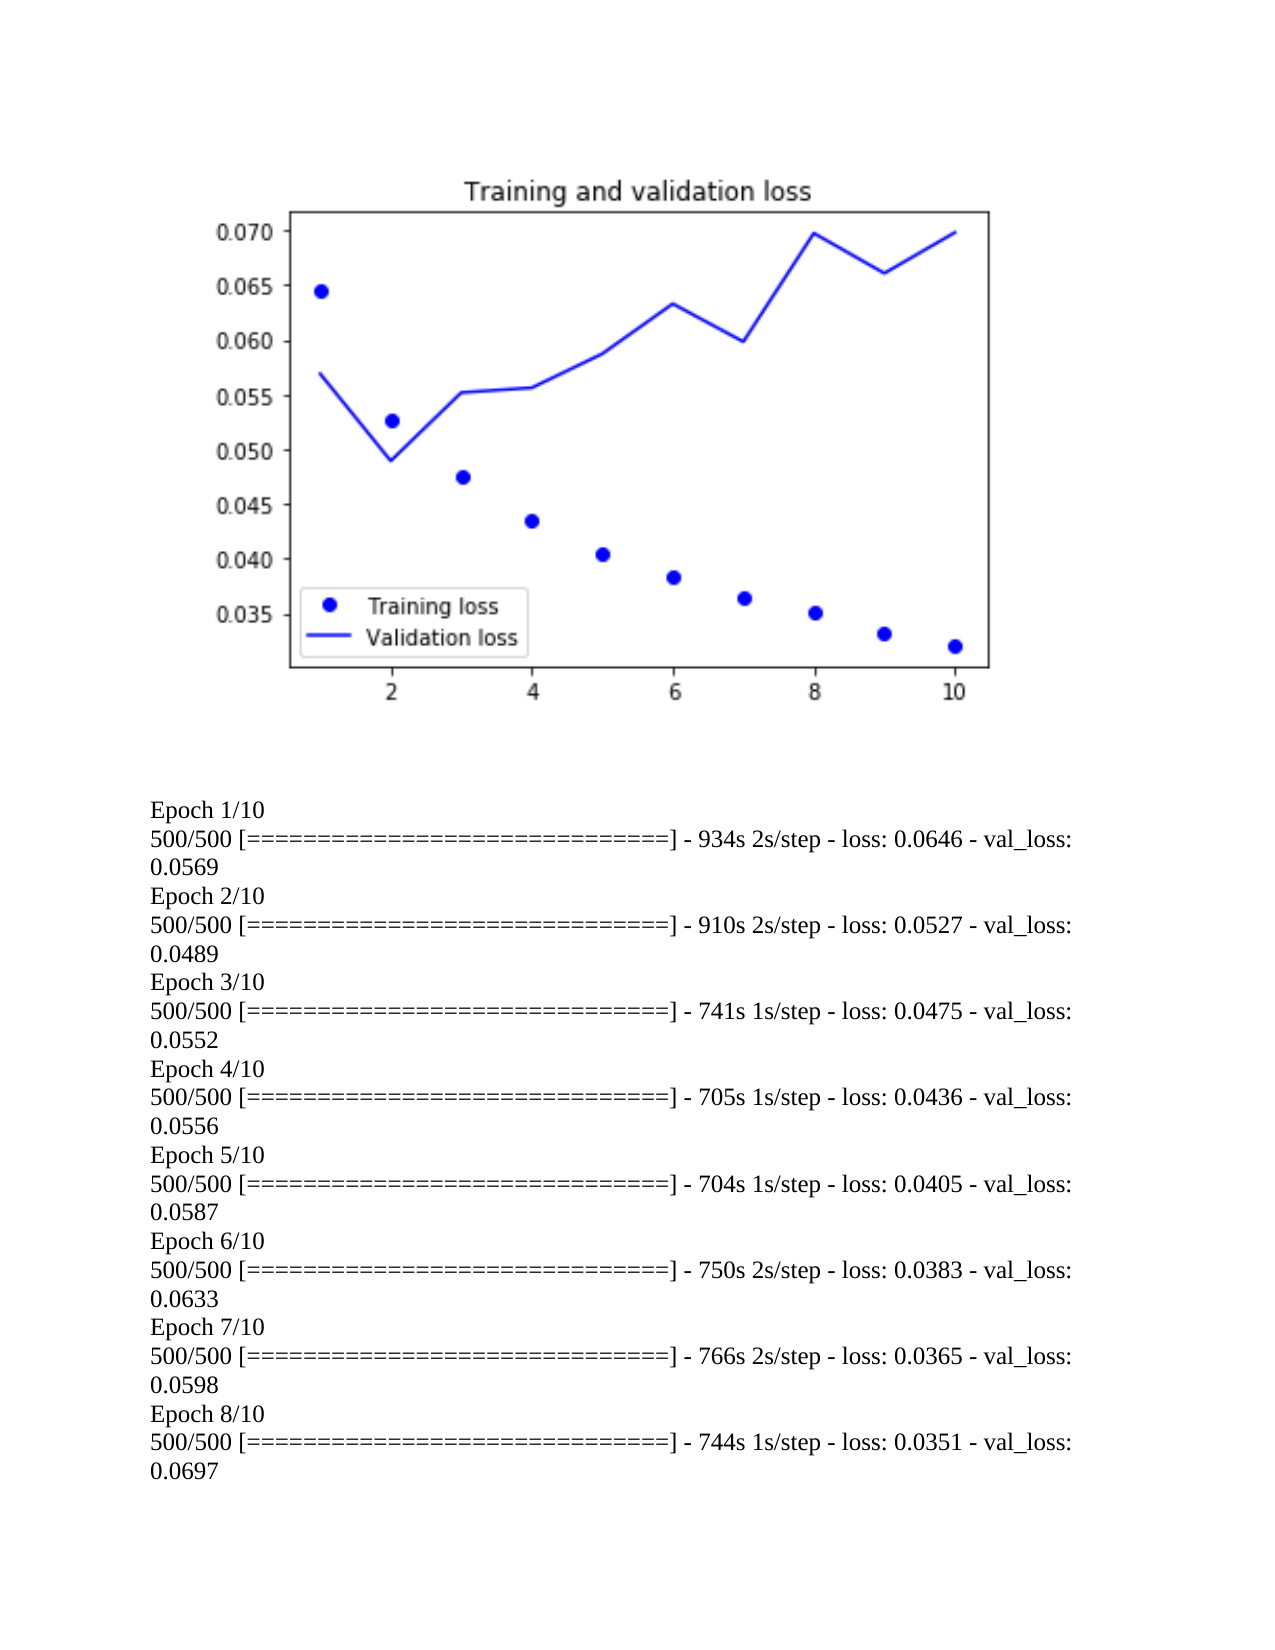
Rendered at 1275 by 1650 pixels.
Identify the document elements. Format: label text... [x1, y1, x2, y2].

text Epoch 7/10 [150, 1312, 1125, 1341]
text 500/500 [==============================] - 744s 1s/step - loss: 0.0351 - val_loss: 0.0697 [150, 1427, 1125, 1485]
text Epoch 1/10 [150, 795, 1125, 824]
text 500/500 [==============================] - 705s 1s/step - loss: 0.0436 - val_loss: 0.0556 [150, 1082, 1125, 1140]
text Epoch 4/10 [150, 1054, 1125, 1082]
text 500/500 [==============================] - 741s 1s/step - loss: 0.0475 - val_loss: 0.0552 [150, 996, 1125, 1054]
text 500/500 [==============================] - 750s 2s/step - loss: 0.0383 - val_loss: 0.0633 [150, 1255, 1125, 1312]
text 500/500 [==============================] - 934s 2s/step - loss: 0.0646 - val_loss: 0.0569 [150, 824, 1125, 881]
text Epoch 8/10 [150, 1399, 1125, 1427]
text Epoch 3/10 [150, 967, 1125, 996]
text Epoch 2/10 [150, 881, 1125, 910]
text Epoch 6/10 [150, 1226, 1125, 1255]
text 500/500 [==============================] - 704s 1s/step - loss: 0.0405 - val_loss: 0.0587 [150, 1169, 1125, 1226]
text 500/500 [==============================] - 766s 2s/step - loss: 0.0365 - val_loss: 0.0598 [150, 1341, 1125, 1399]
text Epoch 5/10 [150, 1140, 1125, 1169]
text 500/500 [==============================] - 910s 2s/step - loss: 0.0527 - val_loss: 0.0489 [150, 910, 1125, 967]
picture [150, 150, 1057, 738]
